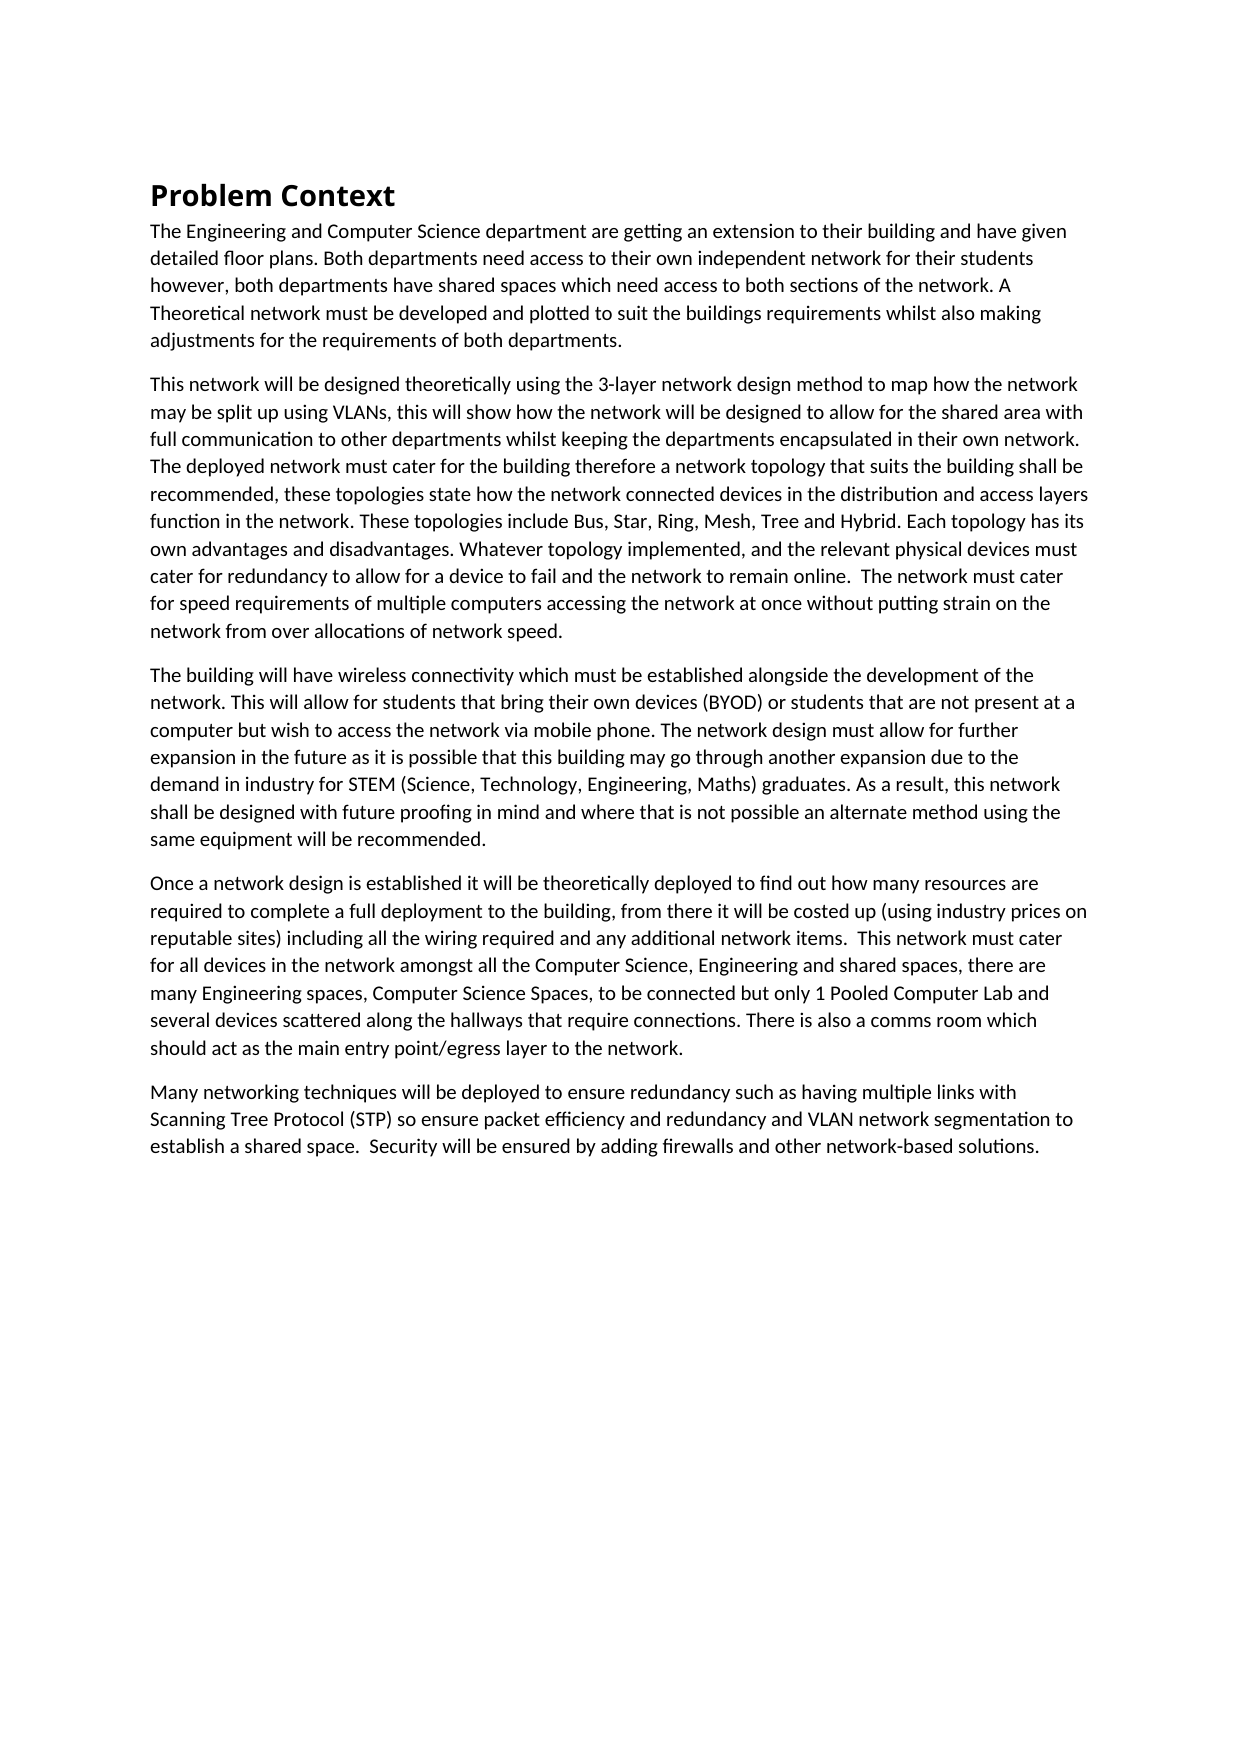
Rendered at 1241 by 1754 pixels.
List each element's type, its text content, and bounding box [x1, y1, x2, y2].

text The building will have wireless connectivity which must be established alongside the development of the network. This will allow for students that bring their own devices (BYOD) or students that are not present at a computer but wish to access the network via mobile phone. The network design must allow for further expansion in the future as it is possible that this building may go through another expansion due to the demand in industry for STEM (Science, Technology, Engineering, Maths) graduates. As a result, this network shall be designed with future proofing in mind and where that is not possible an alternate method using the same equipment will be recommended. [150, 662, 1090, 852]
subtitle Problem Context [150, 175, 1090, 215]
text The Engineering and Computer Science department are getting an extension to their building and have given detailed floor plans. Both departments need access to their own independent network for their students however, both departments have shared spaces which need access to both sections of the network. A Theoretical network must be developed and plotted to suit the buildings requirements whilst also making adjustments for the requirements of both departments. [150, 218, 1090, 353]
text Many networking techniques will be deployed to ensure redundancy such as having multiple links with Scanning Tree Protocol (STP) so ensure packet efficiency and redundancy and VLAN network segmentation to establish a shared space. Security will be ensured by adding firewalls and other network-based solutions. [150, 1079, 1090, 1159]
text Once a network design is established it will be theoretically deployed to find out how many resources are required to complete a full deployment to the building, from there it will be costed up (using industry prices on reputable sites) including all the wiring required and any additional network items. This network must cater for all devices in the network amongst all the Computer Science, Engineering and shared spaces, there are many Engineering spaces, Computer Science Spaces, to be connected but only 1 Pooled Computer Lab and several devices scattered along the hallways that require connections. There is also a comms room which should act as the main entry point/egress layer to the network. [150, 871, 1090, 1060]
text This network will be designed theoretically using the 3-layer network design method to map how the network may be split up using VLANs, this will show how the network will be designed to allow for the shared area with full communication to other departments whilst keeping the departments encapsulated in their own network. The deployed network must cater for the building therefore a network topology that suits the building shall be recommended, these topologies state how the network connected devices in the distribution and access layers function in the network. These topologies include Bus, Star, Ring, Mesh, Tree and Hybrid. Each topology has its own advantages and disadvantages. Whatever topology implemented, and the relevant physical devices must cater for redundancy to allow for a device to fail and the network to remain online. The network must cater for speed requirements of multiple computers accessing the network at once without putting strain on the network from over allocations of network speed. [150, 371, 1090, 643]
